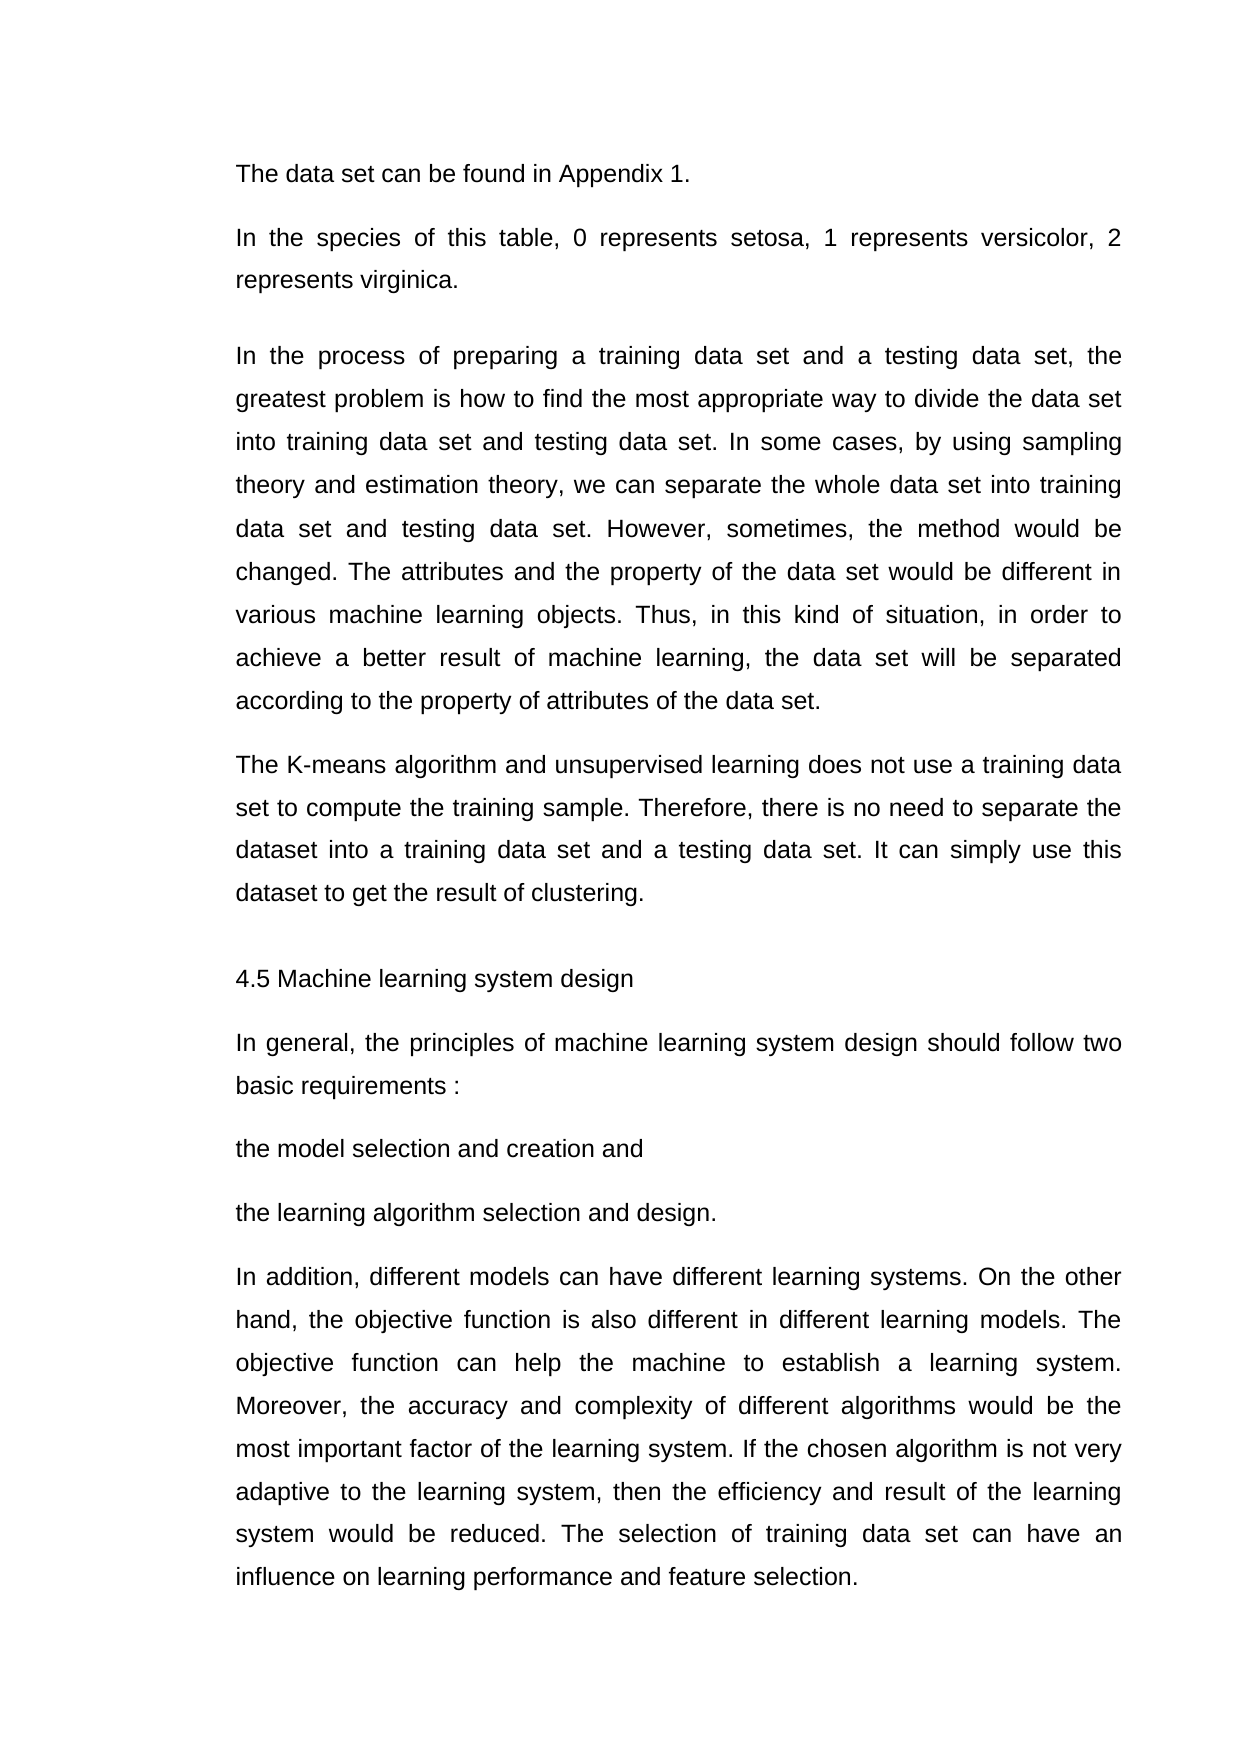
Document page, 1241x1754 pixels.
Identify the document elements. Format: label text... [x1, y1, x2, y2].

text In addition, different models can have different learning systems. On the other hand, the objective function is also different in different learning models. The objective function can help the machine to establish a learning system. Moreover, the accuracy and complexity of different algorithms would be the most important factor of the learning system. If the chosen algorithm is not very adaptive to the learning system, then the efficiency and result of the learning system would be reduced. The selection of training data set can have an influence on learning performance and feature selection. [235, 1262, 1123, 1591]
text In the process of preparing a training data set and a testing data set, the greatest problem is how to find the most appropriate way to divide the data set into training data set and testing data set. In some cases, by using sampling theory and estimation theory, we can separate the whole data set into training data set and testing data set. However, sometimes, the method would be changed. The attributes and the property of the data set would be different in various machine learning objects. Thus, in this kind of situation, in order to achieve a better result of machine learning, the data set will be separated according to the property of attributes of the data set. [235, 341, 1123, 715]
text the learning algorithm selection and design. [235, 1198, 1123, 1227]
text In general, the principles of machine learning system design should follow two basic requirements : [235, 1028, 1123, 1099]
text the model selection and creation and [235, 1134, 1123, 1163]
text In the species of this table, 0 represents setosa, 1 represents versicolor, 2 represents virginica. [235, 223, 1123, 294]
text 4.5 Machine learning system design [235, 964, 1123, 993]
text The data set can be found in Appendix 1. [235, 159, 1123, 187]
text The K-means algorithm and unsupervised learning does not use a training data set to compute the training sample. Therefore, there is no need to separate the dataset into a training data set and a testing data set. It can simply use this dataset to get the result of clustering. [235, 750, 1123, 907]
